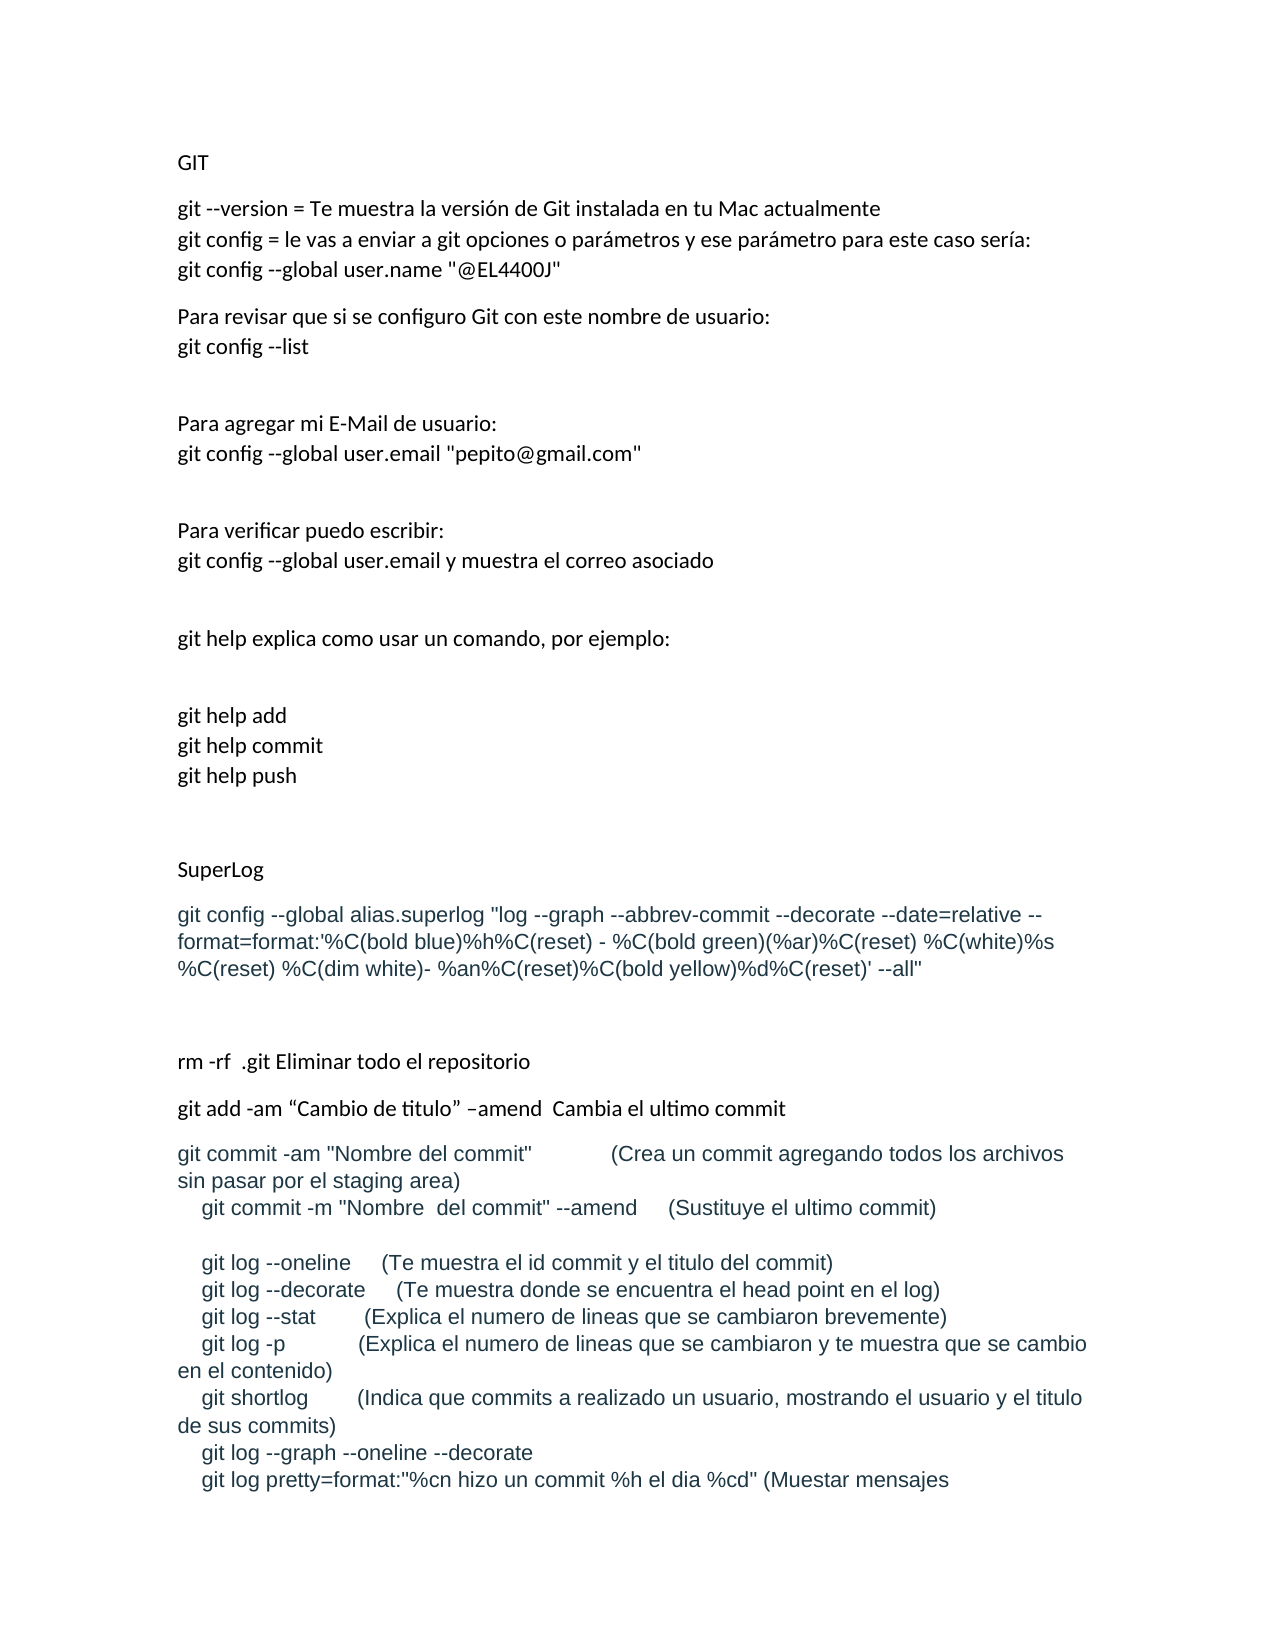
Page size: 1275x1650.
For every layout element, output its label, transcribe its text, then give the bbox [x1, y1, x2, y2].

text Para verificar puedo escribir: git config --global user.email y muestra el correo asociado [177, 516, 1098, 605]
text git help add git help commit git help push [177, 701, 1098, 789]
text Para revisar que si se configuro Git con este nombre de usuario: git config --list [177, 302, 1098, 390]
text git --version = Te muestra la versión de Git instalada en tu Mac actualmente git config = le vas a enviar a git opciones o parámetros y ese parámetro para este caso sería: git config --global user.name "@EL4400J" [177, 194, 1098, 283]
text Para agregar mi E-Mail de usuario: git config --global user.email "pepito@gmail.com" [177, 409, 1098, 497]
text rm -rf .git Eliminar todo el repositorio [177, 1047, 1098, 1075]
text git help explica como usar un comando, por ejemplo: [177, 624, 1098, 682]
text SuperLog [177, 855, 1098, 883]
text git config --global alias.superlog "log --graph --abbrev-commit --decorate --date=relative --format=format:'%C(bold blue)%h%C(reset) - %C(bold green)(%ar)%C(reset) %C(white)%s%C(reset) %C(dim white)- %an%C(reset)%C(bold yellow)%d%C(reset)' --all" [177, 902, 1098, 981]
text git add -am “Cambio de titulo” –amend Cambia el ultimo commit [177, 1094, 1098, 1122]
text GIT [177, 148, 1098, 176]
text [177, 1141, 1098, 1492]
